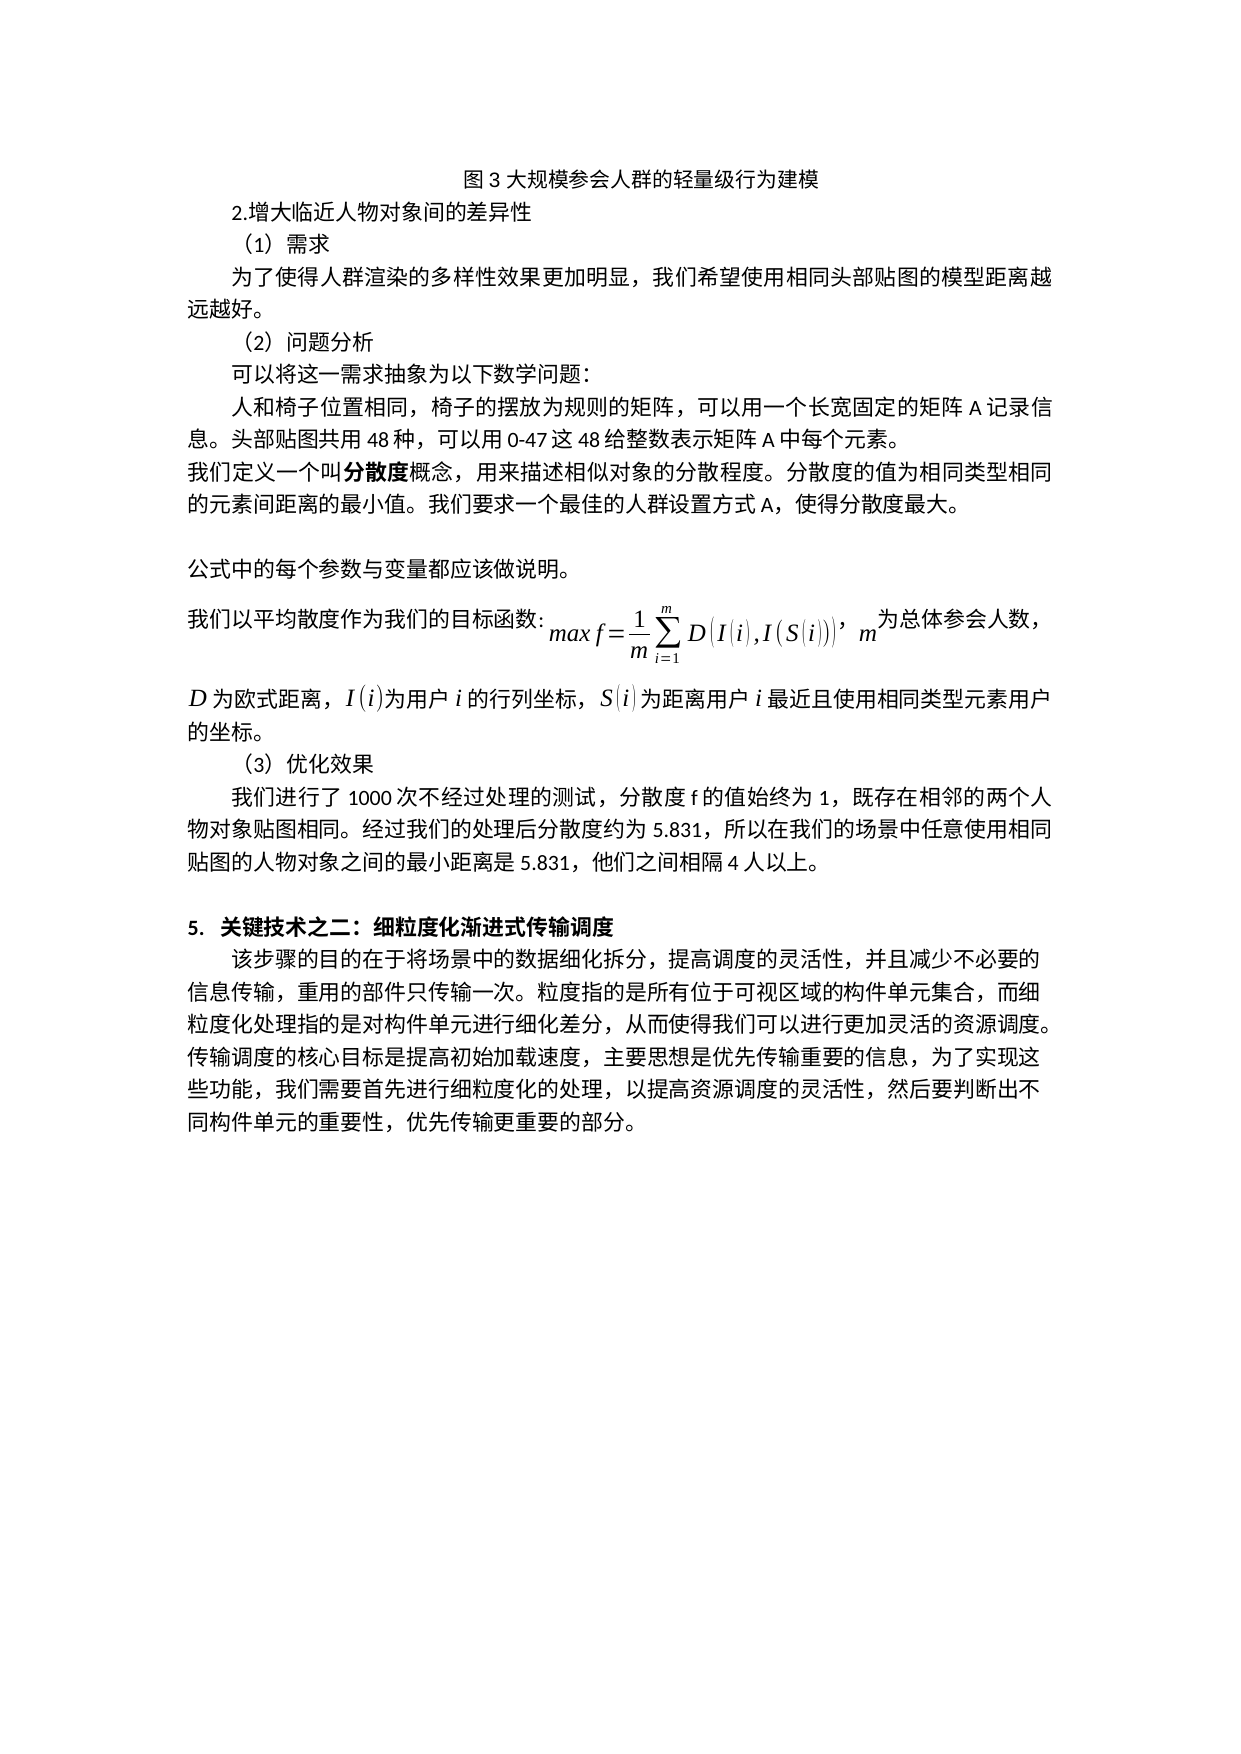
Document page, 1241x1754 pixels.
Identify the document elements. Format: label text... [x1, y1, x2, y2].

text 公式中的每个参数与变量都应该做说明。 [187, 552, 1053, 584]
text （3）优化效果 [187, 747, 1053, 779]
text （2）问题分析 [187, 324, 1053, 357]
text 我们定义一个叫分散度概念，用来描述相似对象的分散程度。分散度的值为相同类型相同的元素间距离的最小值。我们要求一个最佳的人群设置方式A，使得分散度最大。 [187, 454, 1053, 519]
text 该步骤的目的在于将场景中的数据细化拆分，提高调度的灵活性，并且减少不必要的信息传输，重用的部件只传输一次。粒度指的是所有位于可视区域的构件单元集合，而细粒度化处理指的是对构件单元进行细化差分，从而使得我们可以进行更加灵活的资源调度。传输调度的核心目标是提高初始加载速度，主要思想是优先传输重要的信息，为了实现这些功能，我们需要首先进行细粒度化的处理，以提高资源调度的灵活性，然后要判断出不同构件单元的重要性，优先传输更重要的部分。 [187, 942, 1053, 1137]
text （1）需求 [187, 227, 1053, 259]
text 为了使得人群渲染的多样性效果更加明显，我们希望使用相同头部贴图的模型距离越远越好。 [187, 259, 1053, 324]
text 人和椅子位置相同，椅子的摆放为规则的矩阵，可以用一个长宽固定的矩阵A记录信息。头部贴图共用48种，可以用0-47这48给整数表示矩阵A中每个元素。 [187, 389, 1053, 454]
text 我们进行了1000次不经过处理的测试，分散度f的值始终为1，既存在相邻的两个人物对象贴图相同。经过我们的处理后分散度约为5.831，所以在我们的场景中任意使用相同贴图的人物对象之间的最小距离是5.831，他们之间相隔4人以上。 [187, 779, 1053, 877]
list 关键技术之二：细粒度化渐进式传输调度 [187, 909, 1053, 942]
text 2.增大临近人物对象间的差异性 [187, 194, 1053, 227]
text 我们以平均散度作为我们的目标函数: ，为总体参会人数， 为欧式距离，为用户 的行列坐标， 为距离用户 最近且使用相同类型元素用户的坐标。 [187, 584, 1053, 747]
text 可以将这一需求抽象为以下数学问题： [187, 357, 1053, 389]
text 图 3 大规模参会人群的轻量级行为建模 [187, 162, 1053, 194]
